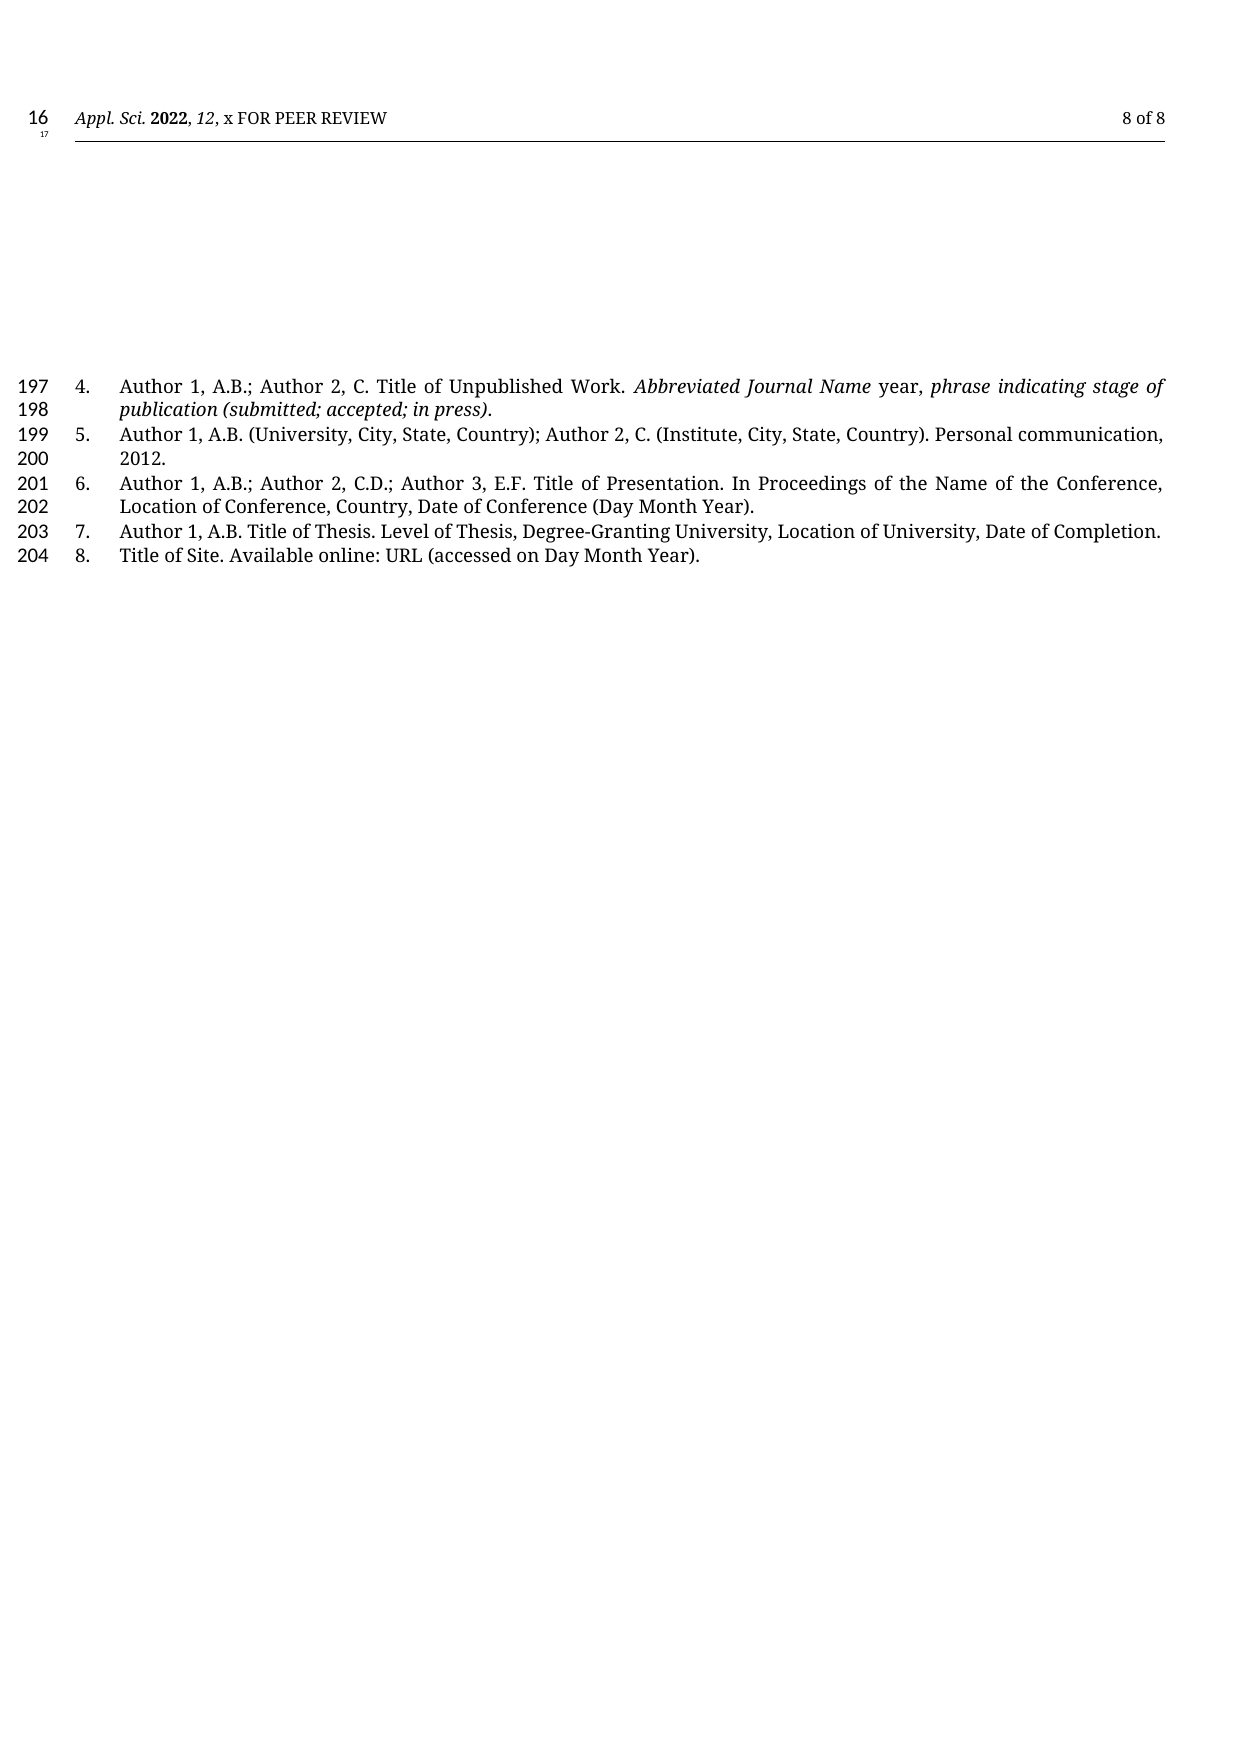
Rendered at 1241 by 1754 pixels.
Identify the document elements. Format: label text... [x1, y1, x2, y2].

list Author 1, A.B.; Author 2, C.D.; Author 3, E.F. Title of Presentation. In Proceedings of the Name of the Conference, Location of Conference, Country, Date of Conference (Day Month Year). [75, 471, 1165, 519]
list Author 1, A.B. (University, City, State, Country); Author 2, C. (Institute, City, State, Country). Personal communication, 2012. [75, 422, 1165, 471]
list Author 1, A.B.; Author 2, C. Title of Unpublished Work. Abbreviated Journal Name year, phrase indicating stage of publication (submitted; accepted; in press). [75, 374, 1165, 422]
list Title of Site. Available online: URL (accessed on Day Month Year). [75, 543, 1165, 567]
list Author 1, A.B. Title of Thesis. Level of Thesis, Degree-Granting University, Location of University, Date of Completion. [75, 519, 1165, 543]
